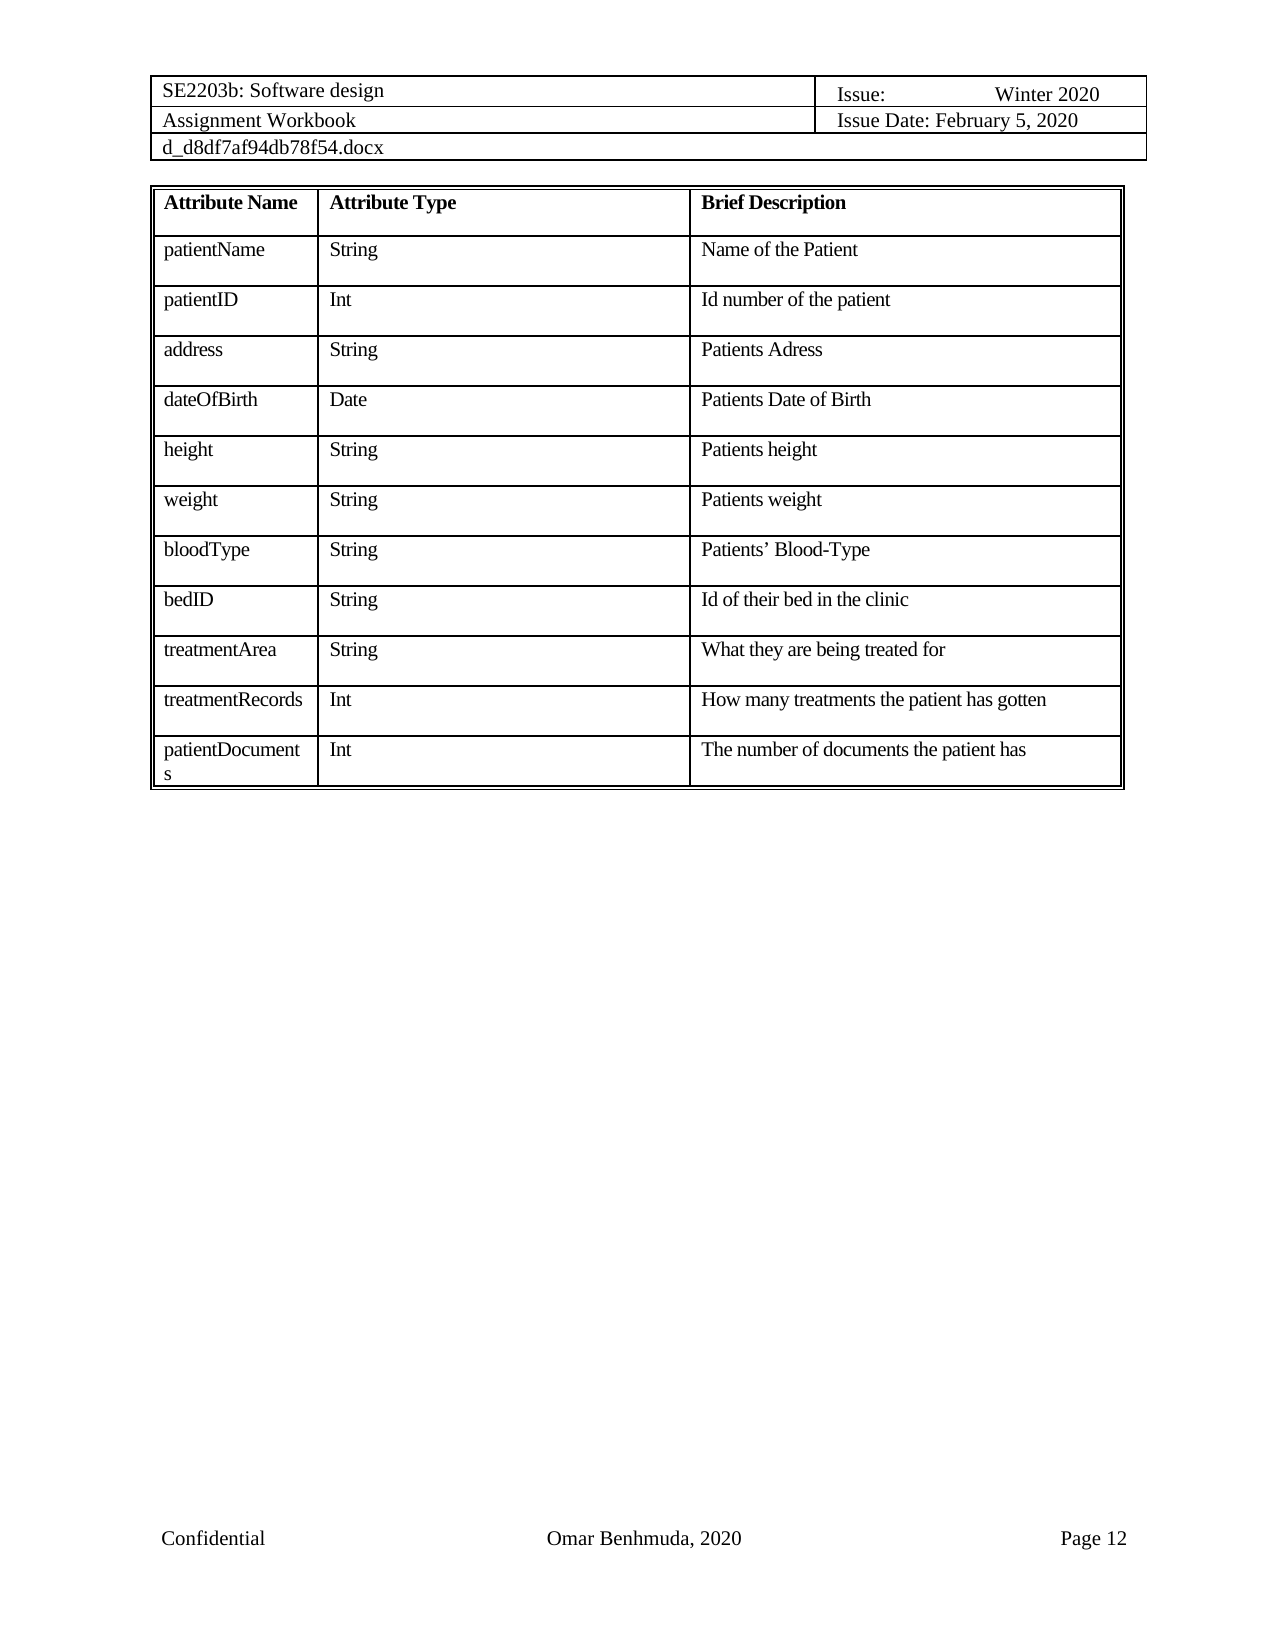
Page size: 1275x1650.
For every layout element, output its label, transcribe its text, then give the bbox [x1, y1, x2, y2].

table_cell The number of documents the patient has [691, 737, 1120, 785]
table_header Attribute Type [319, 190, 689, 235]
table_cell dateOfBirth [155, 387, 317, 435]
table_header Brief Description [691, 190, 1120, 235]
table_cell bloodType [155, 537, 317, 585]
table_cell String [319, 587, 689, 635]
table_cell String [319, 537, 689, 585]
table_cell patientID [155, 287, 317, 335]
table_cell String [319, 437, 689, 485]
table_cell Patients height [691, 437, 1120, 485]
table_cell treatmentRecords [155, 687, 317, 735]
table_cell String [319, 237, 689, 285]
table_cell Patients’ Blood-Type [691, 537, 1120, 585]
table_cell Id number of the patient [691, 287, 1120, 335]
table_cell Date [319, 387, 689, 435]
table_cell Name of the Patient [691, 237, 1120, 285]
table_cell patientName [155, 237, 317, 285]
table_cell What they are being treated for [691, 637, 1120, 685]
table_cell address [155, 337, 317, 385]
table_cell Patients weight [691, 487, 1120, 535]
table_cell Patients Date of Birth [691, 387, 1120, 435]
table_header Attribute Name [155, 190, 317, 235]
table_cell weight [155, 487, 317, 535]
table_cell Id of their bed in the clinic [691, 587, 1120, 635]
table_cell Int [319, 737, 689, 785]
table_cell Int [319, 287, 689, 335]
table_cell Int [319, 687, 689, 735]
table_cell bedID [155, 587, 317, 635]
table_cell height [155, 437, 317, 485]
table_cell String [319, 337, 689, 385]
table_cell String [319, 487, 689, 535]
table_cell String [319, 637, 689, 685]
table_cell treatmentArea [155, 637, 317, 685]
table_cell Patients Adress [691, 337, 1120, 385]
table_cell How many treatments the patient has gotten [691, 687, 1120, 735]
table_cell patientDocuments [155, 737, 317, 785]
